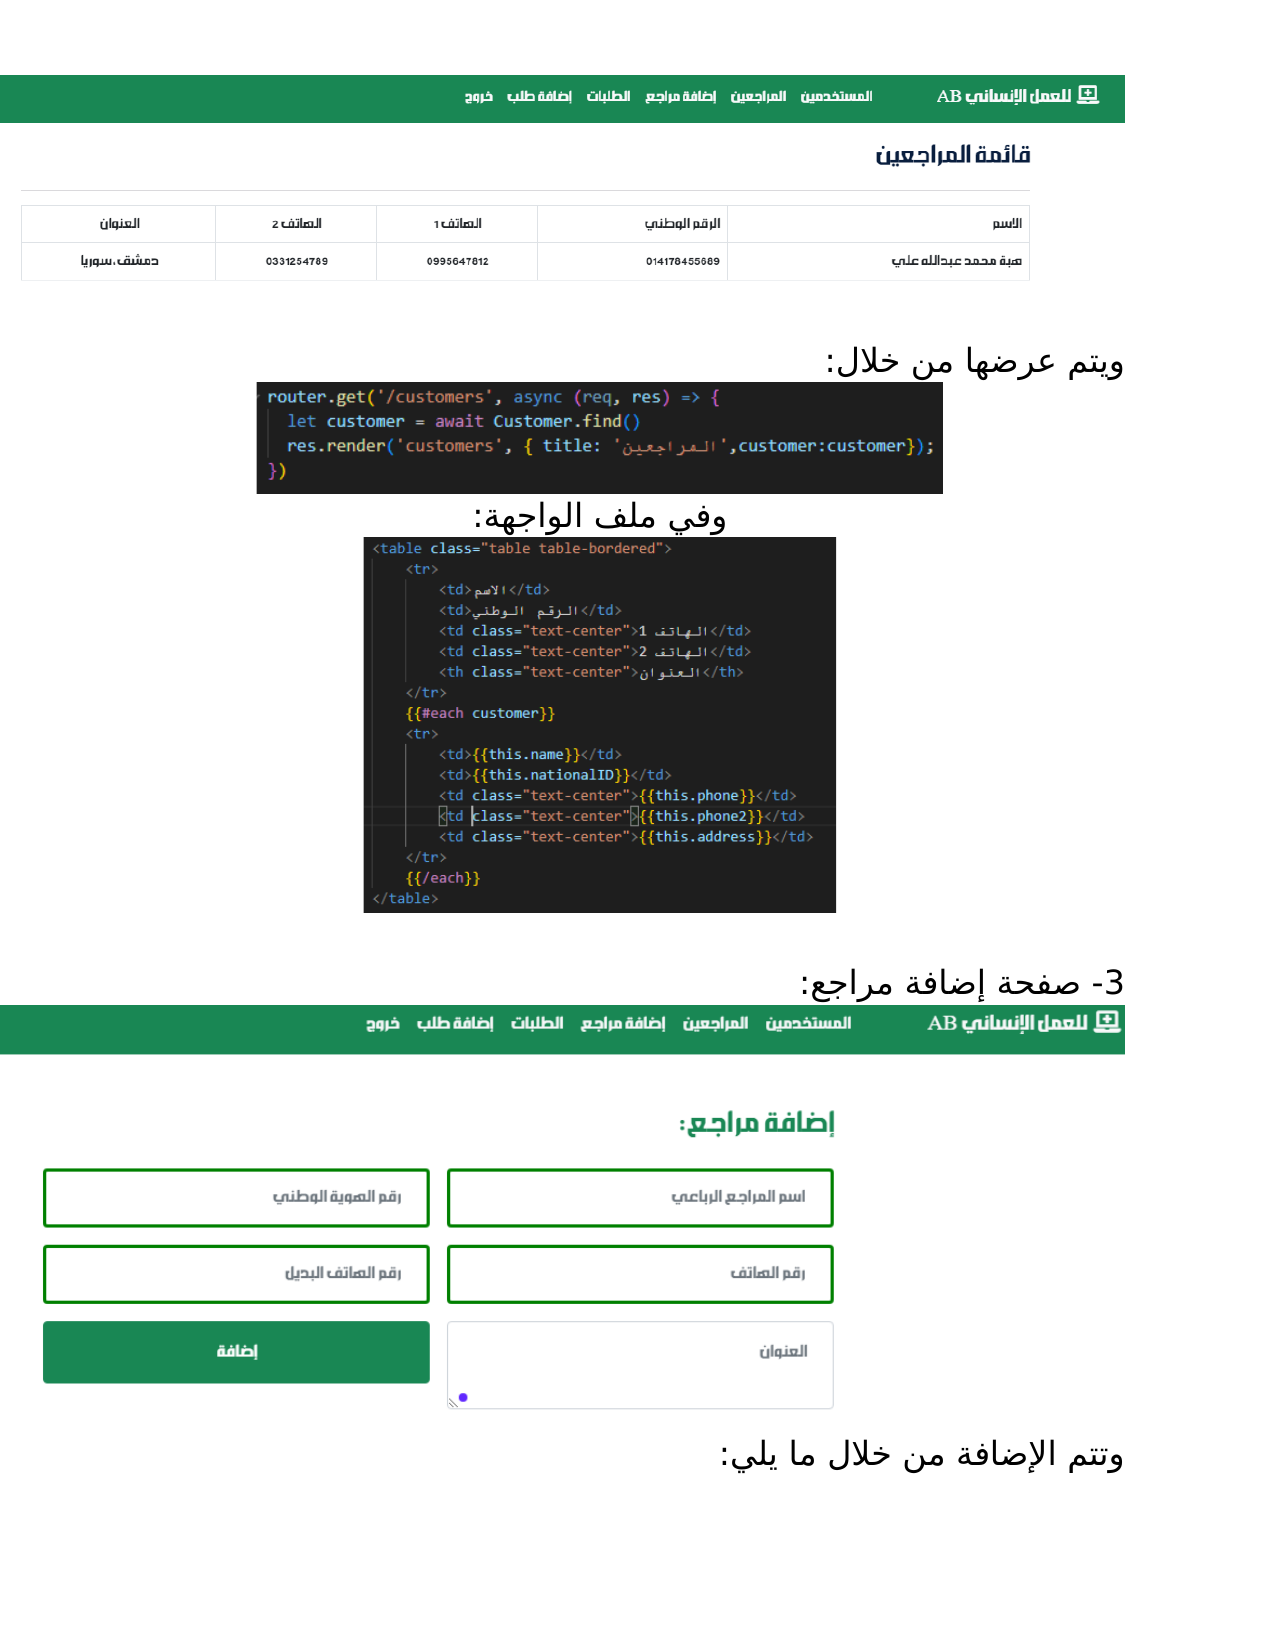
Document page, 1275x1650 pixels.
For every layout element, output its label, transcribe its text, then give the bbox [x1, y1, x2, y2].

list ويتم عرضها من خلال: [75, 341, 1125, 380]
picture [0, 75, 1125, 290]
list 3- صفحة إضافة مراجع: [75, 963, 1125, 1002]
list وفي ملف الواجهة: [75, 496, 1125, 535]
picture [256, 382, 943, 494]
list وتتم الإضافة من خلال ما يلي: [75, 1435, 1125, 1474]
picture [363, 537, 837, 913]
picture [0, 1005, 1125, 1433]
